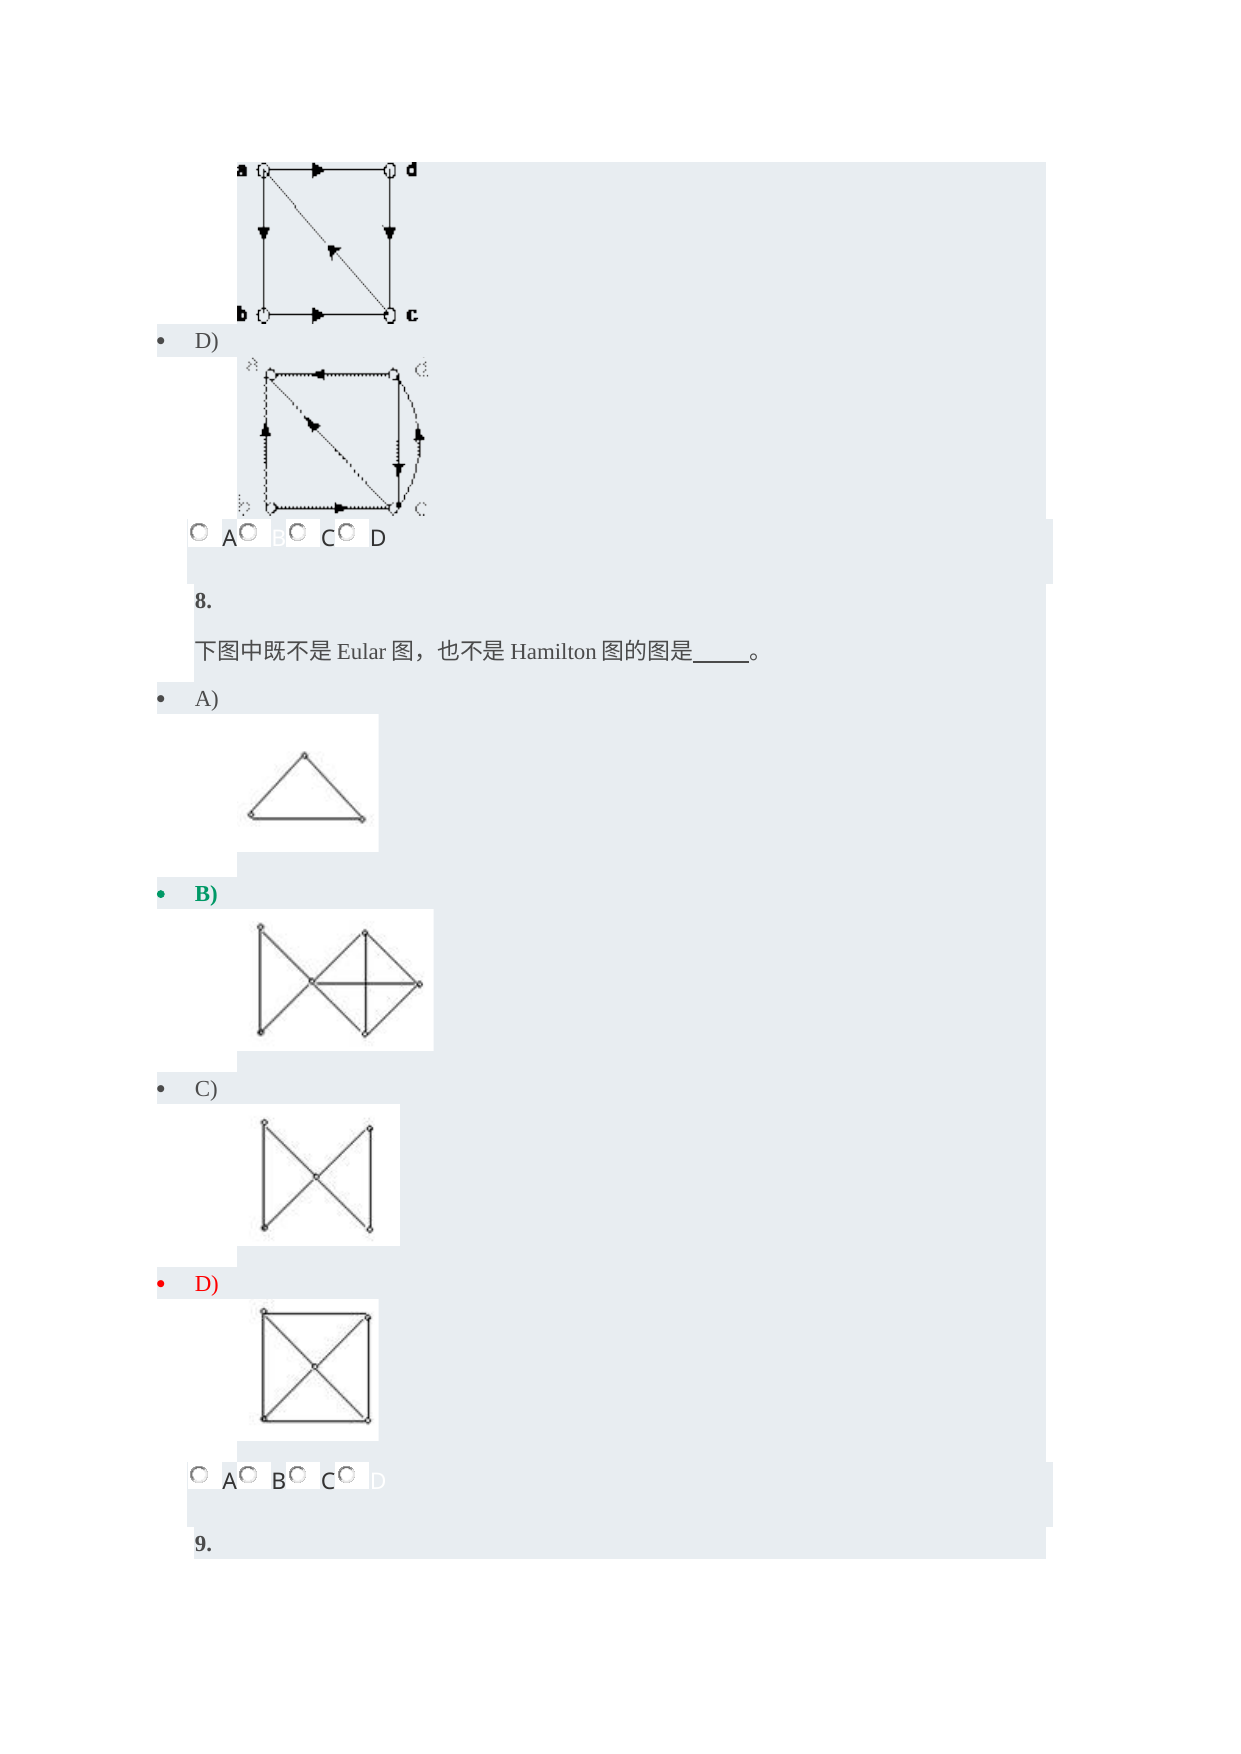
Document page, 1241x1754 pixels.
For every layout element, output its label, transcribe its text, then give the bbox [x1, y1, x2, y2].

list B) [157, 877, 1046, 909]
text ABCD [187, 519, 1053, 584]
picture [237, 1299, 379, 1441]
text ABCD [187, 1462, 1053, 1527]
picture [237, 909, 434, 1051]
text 9. [194, 1527, 1046, 1559]
picture [237, 714, 379, 852]
list D) [157, 324, 1046, 357]
picture [237, 162, 419, 324]
text 8. [194, 584, 1046, 617]
list A) [157, 682, 1046, 714]
picture [237, 357, 429, 516]
list D) [157, 1267, 1046, 1299]
list C) [157, 1072, 1046, 1104]
picture [237, 1104, 400, 1246]
text 下图中既不是Eular图，也不是Hamilton图的图是 。 [194, 617, 1046, 682]
